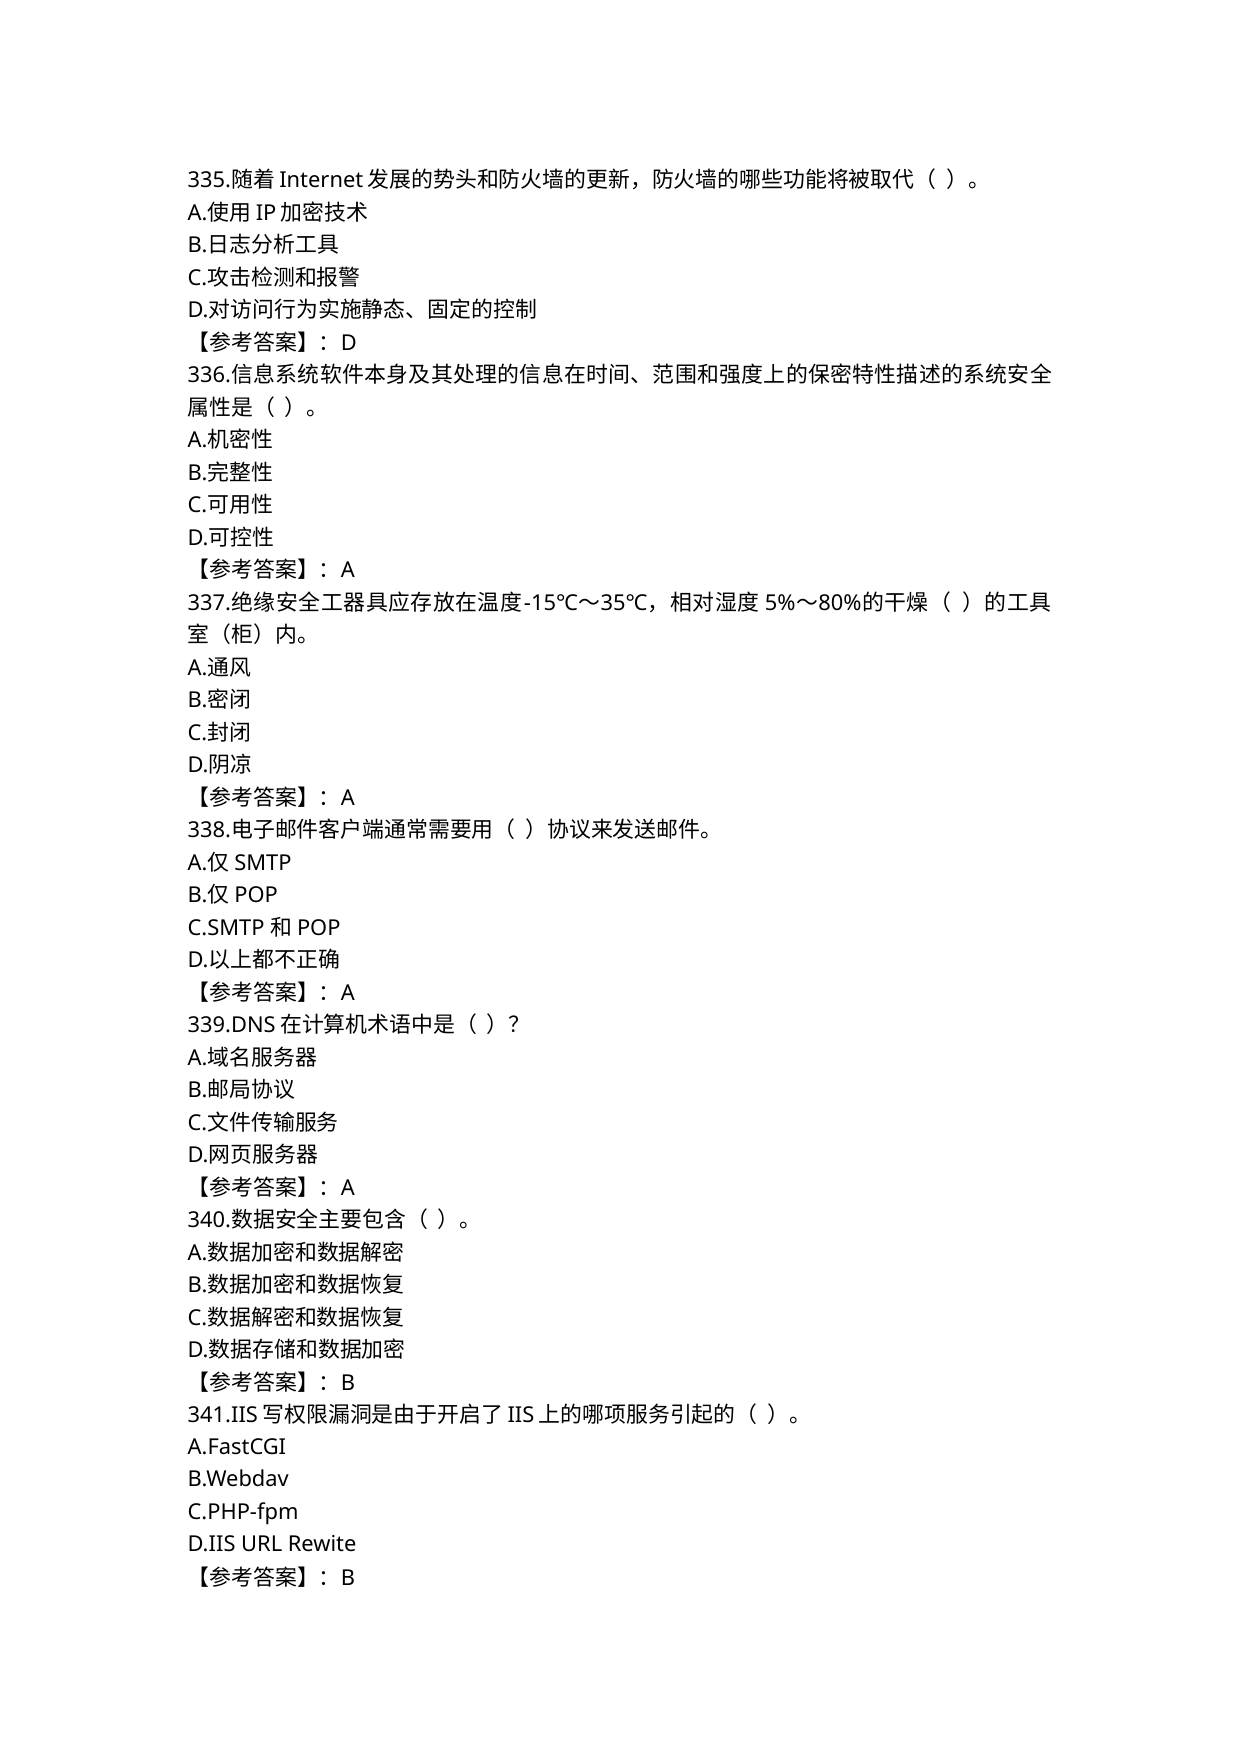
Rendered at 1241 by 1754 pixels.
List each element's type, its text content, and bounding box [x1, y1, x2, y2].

text 【参考答案】：B [187, 1364, 1053, 1397]
text 【参考答案】：B [187, 1559, 1053, 1592]
text C.可用性 [187, 487, 1053, 519]
text C.PHP-fpm [187, 1494, 1053, 1527]
text 337.绝缘安全工器具应存放在温度-15℃～35℃，相对湿度5%～80%的干燥（ ）的工具室（柜）内。 [187, 584, 1053, 649]
text D.对访问行为实施静态、固定的控制 [187, 292, 1053, 324]
text C.攻击检测和报警 [187, 259, 1053, 292]
text A.通风 [187, 649, 1053, 682]
text B.密闭 [187, 682, 1053, 714]
text A.机密性 [187, 422, 1053, 454]
text 338.电子邮件客户端通常需要用（ ）协议来发送邮件。 [187, 812, 1053, 844]
text 【参考答案】：A [187, 779, 1053, 812]
text 【参考答案】：A [187, 552, 1053, 584]
text D.阴凉 [187, 747, 1053, 779]
text 341.IIS写权限漏洞是由于开启了IIS上的哪项服务引起的（ ）。 [187, 1397, 1053, 1429]
text B.数据加密和数据恢复 [187, 1267, 1053, 1299]
text D.网页服务器 [187, 1137, 1053, 1169]
text 336.信息系统软件本身及其处理的信息在时间、范围和强度上的保密特性描述的系统安全属性是（ ）。 [187, 357, 1053, 422]
text 【参考答案】：A [187, 1169, 1053, 1202]
text C.文件传输服务 [187, 1104, 1053, 1137]
text D.数据存储和数据加密 [187, 1332, 1053, 1364]
text C.SMTP 和 POP [187, 909, 1053, 942]
text B.邮局协议 [187, 1072, 1053, 1104]
text C.数据解密和数据恢复 [187, 1299, 1053, 1332]
text B.完整性 [187, 454, 1053, 487]
text B.仅 POP [187, 877, 1053, 909]
text D.以上都不正确 [187, 942, 1053, 974]
text A.使用IP加密技术 [187, 194, 1053, 227]
text A.仅 SMTP [187, 844, 1053, 877]
text 【参考答案】：D [187, 324, 1053, 357]
text A.域名服务器 [187, 1039, 1053, 1072]
text D.IIS URL Rewite [187, 1527, 1053, 1559]
text 【参考答案】：A [187, 974, 1053, 1007]
text A.数据加密和数据解密 [187, 1234, 1053, 1267]
text D.可控性 [187, 519, 1053, 552]
text B.日志分析工具 [187, 227, 1053, 259]
text B.Webdav [187, 1462, 1053, 1494]
text 339.DNS在计算机术语中是（ ）？ [187, 1007, 1053, 1039]
text C.封闭 [187, 714, 1053, 747]
text 340.数据安全主要包含（ ）。 [187, 1202, 1053, 1234]
text A.FastCGI [187, 1429, 1053, 1462]
text 335.随着Internet发展的势头和防火墙的更新，防火墙的哪些功能将被取代（ ）。 [187, 162, 1053, 194]
